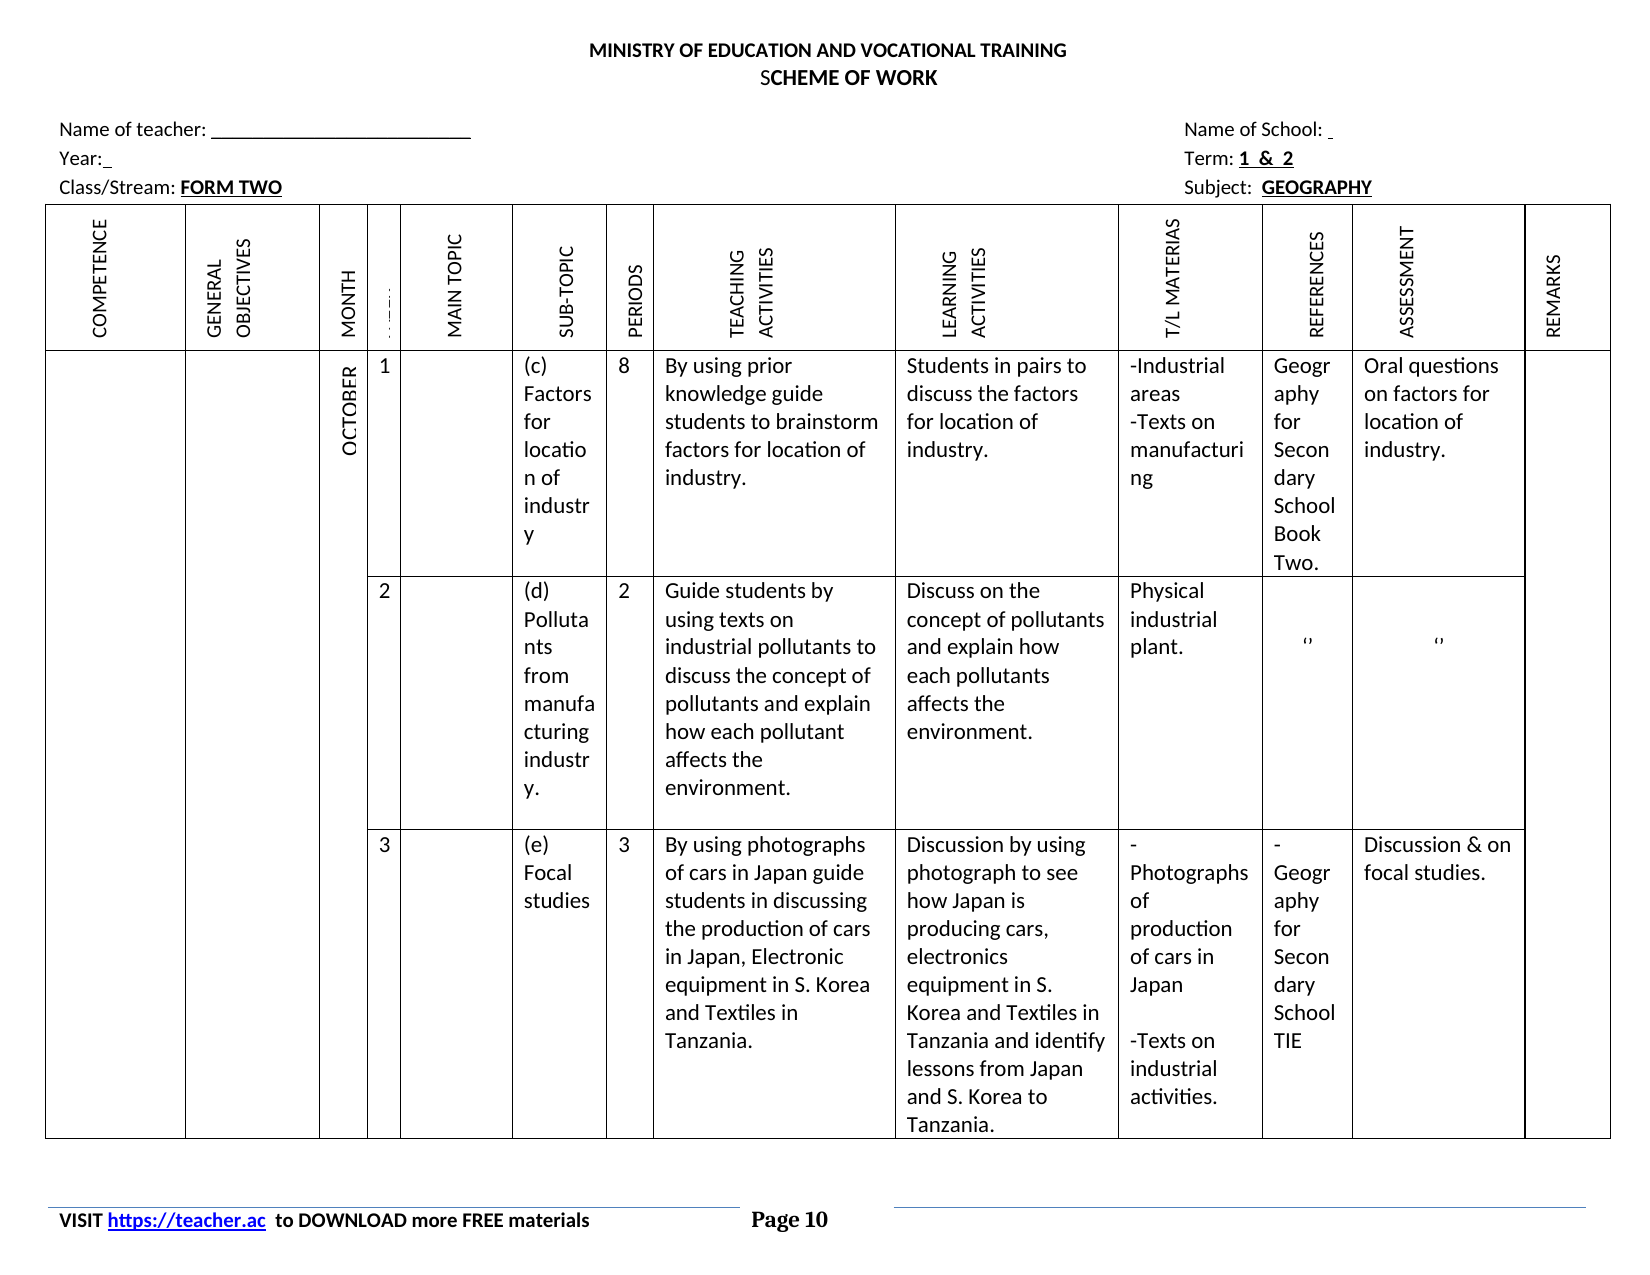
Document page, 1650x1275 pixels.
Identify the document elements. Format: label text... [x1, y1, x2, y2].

table_cell 3 [607, 830, 653, 1138]
table_cell By using prior knowledge guide students to brainstorm factors for location of industry. [654, 351, 895, 576]
table_cell MAIN TOPIC [401, 205, 512, 350]
table_cell [401, 577, 512, 829]
table_cell [401, 351, 512, 576]
table_cell Factors for location of industry [513, 351, 606, 576]
table_cell SUB-TOPIC [513, 205, 606, 350]
table_cell -Photographs of production of cars in Japan -Texts on industrial activities. [1119, 830, 1262, 1138]
table_cell Discussion & on focal studies. [1353, 830, 1524, 1138]
table_cell [401, 830, 512, 1138]
table_cell 2 [607, 577, 653, 829]
table_cell TEACHING ACTIVITIES [654, 205, 895, 350]
table_cell By using photographs of cars in Japan guide students in discussing the production of cars in Japan, Electronic equipment in S. Korea and Textiles in Tanzania. [654, 830, 895, 1138]
table_cell (d) Pollutants from manufacturing industry. [513, 577, 606, 829]
table_cell Discuss on the concept of pollutants and explain how each pollutants affects the environment. [896, 577, 1118, 829]
table_cell [46, 351, 185, 1138]
table_cell [186, 351, 319, 1138]
table_cell PERIODS [607, 205, 653, 350]
table_cell REFERENCES [1263, 205, 1352, 350]
table_cell Students in pairs to discuss the factors for location of industry. [896, 351, 1118, 576]
table_cell GENERAL OBJECTIVES [186, 205, 319, 350]
table_cell [1526, 351, 1610, 1138]
table_cell -Industrial areas -Texts on manufacturing [1119, 351, 1262, 576]
table_cell Geography for Secondary School Book Two. [1263, 351, 1352, 576]
table_cell (e) Focal studies [513, 830, 606, 1138]
table_cell WEEK [368, 205, 400, 350]
table_cell REMARKS [1526, 205, 1610, 350]
table_cell 3 [368, 830, 400, 1138]
table_cell COMPETENCE [46, 205, 185, 350]
table_cell LEARNING ACTIVITIES [896, 205, 1118, 350]
table_cell T/L MATERIAS [1119, 205, 1262, 350]
table_cell 2 [368, 577, 400, 829]
table_cell MONTH [320, 205, 367, 350]
table_cell ‘’ [1353, 577, 1524, 829]
table_cell ASSESSMENT [1353, 205, 1524, 350]
table_cell Oral questions on factors for location of industry. [1353, 351, 1524, 576]
table_cell Guide students by using texts on industrial pollutants to discuss the concept of pollutants and explain how each pollutant affects the environment. [654, 577, 895, 829]
table_cell 8 [607, 351, 653, 576]
table_cell Discussion by using photograph to see how Japan is producing cars, electronics equipment in S. Korea and Textiles in Tanzania and identify lessons from Japan and S. Korea to Tanzania. [896, 830, 1118, 1138]
table_cell -Geography for Secondary School TIE [1263, 830, 1352, 1138]
table_cell OCTOBER [320, 351, 367, 1138]
table_cell Physical industrial plant. [1119, 577, 1262, 829]
table_cell 1 [368, 351, 400, 576]
table_cell ‘’ [1263, 577, 1352, 829]
